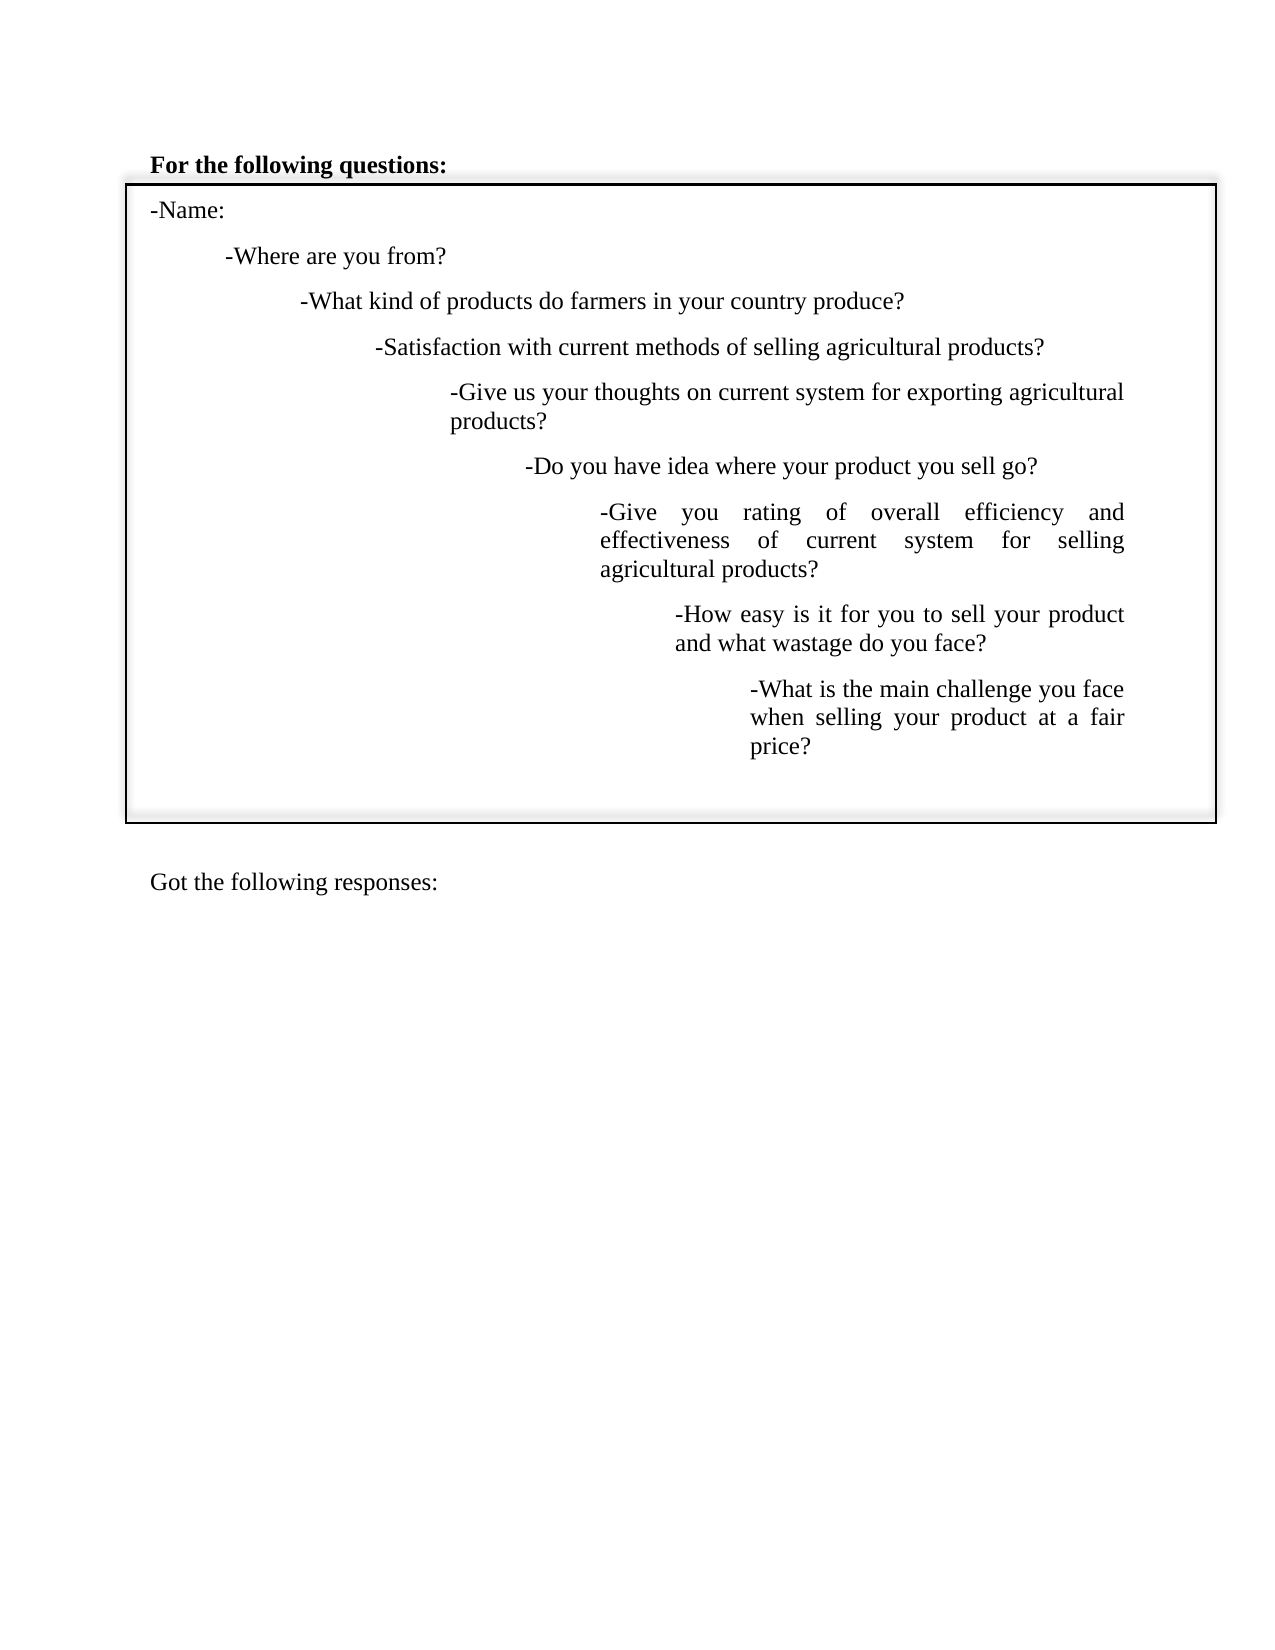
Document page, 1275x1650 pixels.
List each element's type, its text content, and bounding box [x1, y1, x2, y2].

text -Give us your thoughts on current system for exporting agricultural products? [450, 377, 1125, 434]
text -How easy is it for you to sell your product and what wastage do you face? [675, 599, 1125, 657]
text For the following questions: [150, 150, 1125, 171]
text Got the following responses: [150, 867, 1125, 896]
text -Give you rating of overall efficiency and effectiveness of current system for selling agricultural products? [600, 497, 1125, 583]
text -What kind of products do farmers in your country produce? [150, 286, 1125, 315]
text -Satisfaction with current methods of selling agricultural products? [150, 332, 1125, 360]
text -Do you have idea where your product you sell go? [450, 451, 1125, 480]
text -Name: [150, 195, 1125, 224]
text -Where are you from? [150, 241, 1125, 269]
text -What is the main challenge you face when selling your product at a fair price? [750, 674, 1125, 760]
